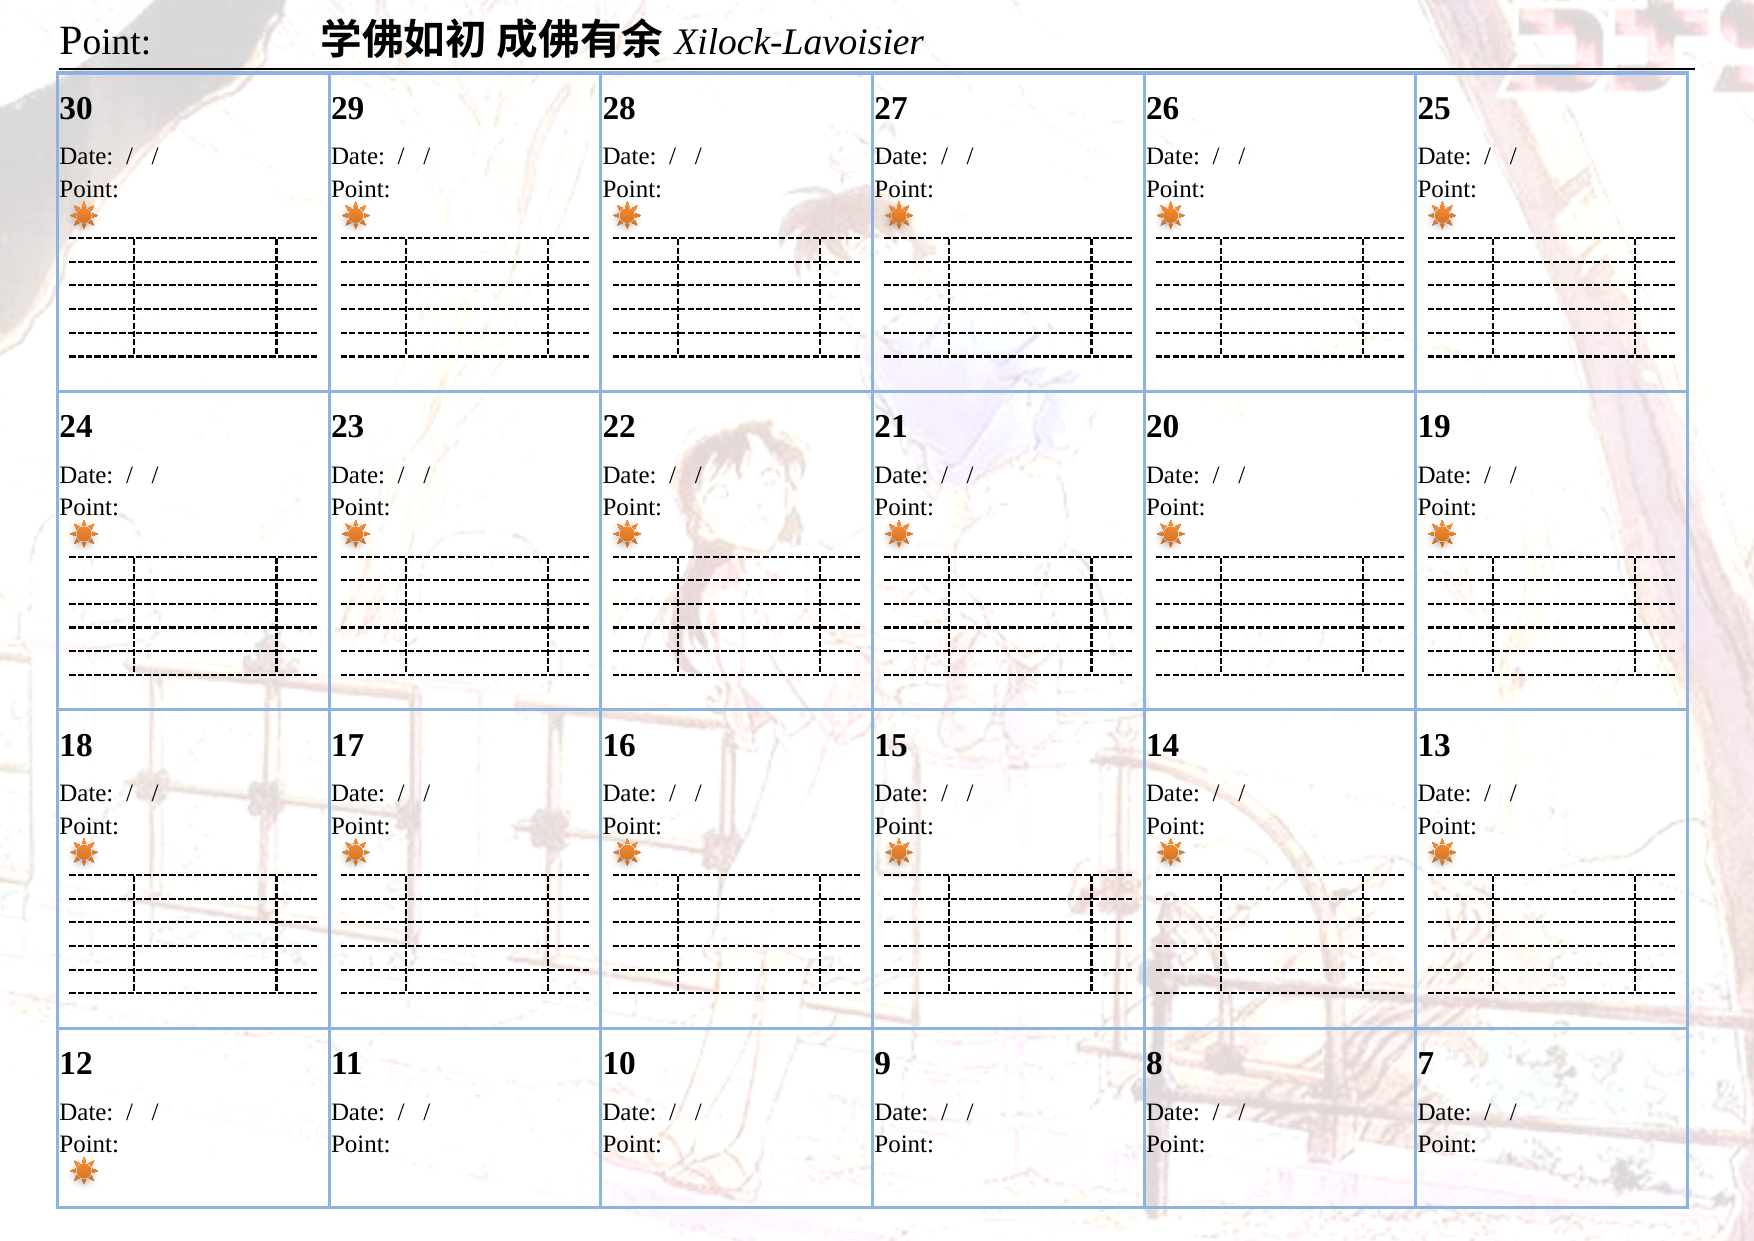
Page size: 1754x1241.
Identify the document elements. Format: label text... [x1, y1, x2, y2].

table_cell Date: / / Point: [1417, 711, 1686, 1027]
table_cell Date: / / Point: [59, 393, 328, 708]
table_cell Date: / / Point: [874, 711, 1143, 1027]
table_header Date: / / Point: [59, 75, 328, 390]
table_header Date: / / Point: [1417, 75, 1686, 390]
table_cell Date: / / Point: [602, 393, 871, 708]
table_header Date: / / Point: [1146, 75, 1414, 390]
table_cell Date: / / Point: [59, 1030, 328, 1206]
table_cell Date: / / Point: [1146, 711, 1414, 1027]
table_cell Date: / / Point: [874, 393, 1143, 708]
table_cell Date: / / Point: [59, 711, 328, 1027]
table_header Date: / / Point: [331, 75, 599, 390]
table_header Date: / / Point: [602, 75, 871, 390]
table_cell Date: / / Point: [331, 1030, 599, 1206]
table_header Date: / / Point: [874, 75, 1143, 390]
table_cell Date: / / Point: [331, 393, 599, 708]
table_cell Date: / / Point: [1417, 1030, 1686, 1206]
table_cell Date: / / Point: [602, 711, 871, 1027]
table_cell Date: / / Point: [331, 711, 599, 1027]
table_cell Date: / / Point: [1146, 1030, 1414, 1206]
table_cell Date: / / Point: [602, 1030, 871, 1206]
table_cell Date: / / Point: [1417, 393, 1686, 708]
table_cell Date: / / Point: [1146, 393, 1414, 708]
table_cell Date: / / Point: [874, 1030, 1143, 1206]
